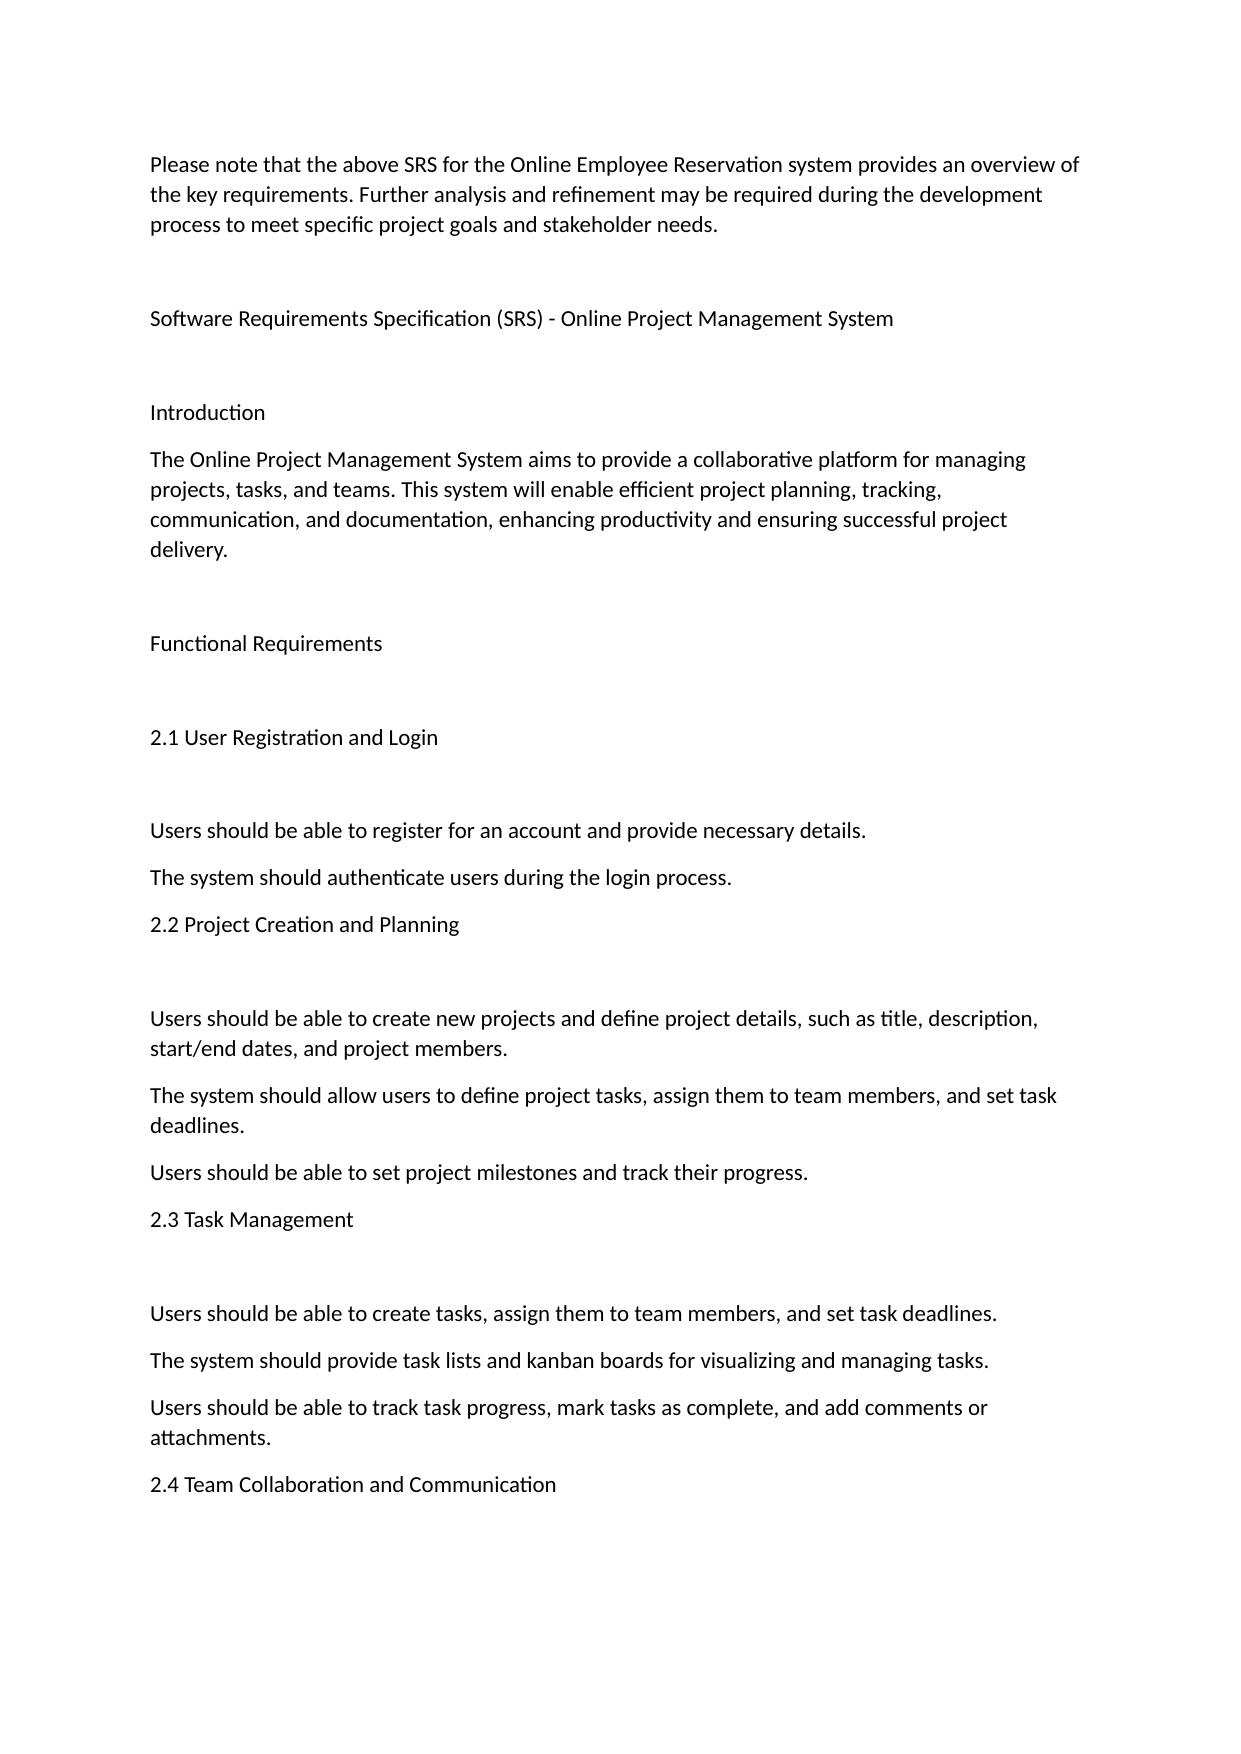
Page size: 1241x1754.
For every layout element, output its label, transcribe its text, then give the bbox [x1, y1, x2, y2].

text Users should be able to set project milestones and track their progress. [150, 1158, 1090, 1186]
text 2.3 Task Management [150, 1205, 1090, 1233]
text The system should authenticate users during the login process. [150, 863, 1090, 892]
text 2.1 User Registration and Login [150, 723, 1090, 751]
text The system should provide task lists and kanban boards for visualizing and managing tasks. [150, 1346, 1090, 1374]
text Users should be able to create new projects and define project details, such as title, description, start/end dates, and project members. [150, 1004, 1090, 1062]
text 2.4 Team Collaboration and Communication [150, 1470, 1090, 1498]
text Users should be able to track task progress, mark tasks as complete, and add comments or attachments. [150, 1393, 1090, 1451]
text Functional Requirements [150, 629, 1090, 657]
text Users should be able to create tasks, assign them to team members, and set task deadlines. [150, 1299, 1090, 1327]
text Software Requirements Specification (SRS) - Online Project Management System [150, 304, 1090, 332]
text The system should allow users to define project tasks, assign them to team members, and set task deadlines. [150, 1081, 1090, 1139]
text 2.2 Project Creation and Planning [150, 910, 1090, 938]
text Users should be able to register for an account and provide necessary details. [150, 817, 1090, 845]
text The Online Project Management System aims to provide a collaborative platform for managing projects, tasks, and teams. This system will enable efficient project planning, tracking, communication, and documentation, enhancing productivity and ensuring successful project delivery. [150, 445, 1090, 563]
text Introduction [150, 398, 1090, 426]
text Please note that the above SRS for the Online Employee Reservation system provides an overview of the key requirements. Further analysis and refinement may be required during the development process to meet specific project goals and stakeholder needs. [150, 150, 1090, 238]
